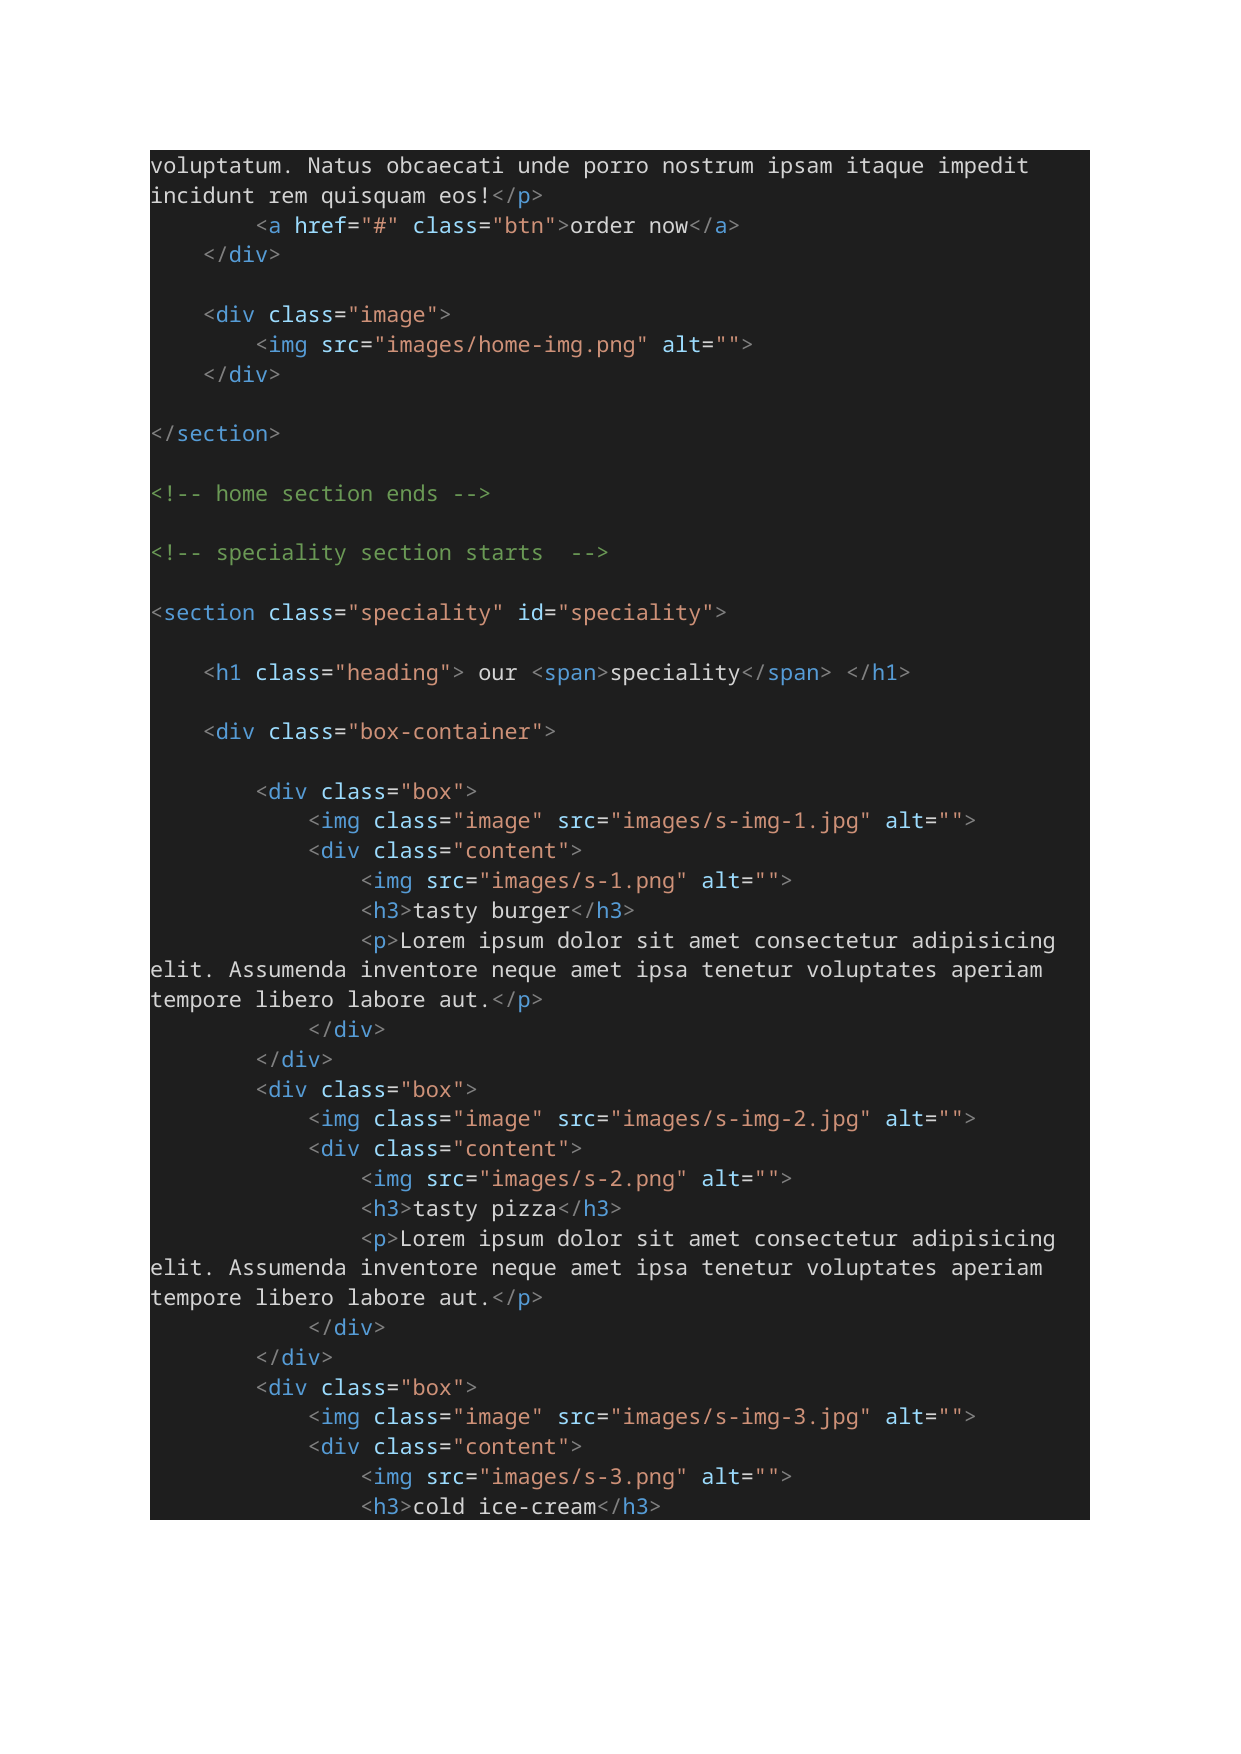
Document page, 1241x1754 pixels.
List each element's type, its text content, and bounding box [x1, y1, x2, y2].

text </div> [150, 1312, 1090, 1342]
text <img src="images/s-1.png" alt=""> [150, 865, 1090, 895]
text <!-- home section ends --> [150, 478, 1090, 507]
text <div class="content"> [150, 835, 1090, 865]
text </div> [150, 1014, 1090, 1044]
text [150, 150, 1090, 209]
text <!-- speciality section starts --> [150, 537, 1090, 567]
text <section class="speciality" id="speciality"> [150, 597, 1090, 627]
text <img class="image" src="images/s-img-1.jpg" alt=""> [150, 805, 1090, 835]
text <img src="images/s-3.png" alt=""> [150, 1461, 1090, 1491]
text <div class="box-container"> [150, 716, 1090, 746]
text <img class="image" src="images/s-img-2.jpg" alt=""> [150, 1103, 1090, 1133]
text <div class="box"> [150, 1073, 1090, 1103]
text <h3>tasty burger</h3> [150, 895, 1090, 924]
text <h1 class="heading"> our <span>speciality</span> </h1> [150, 656, 1090, 686]
text <a href="#" class="btn">order now</a> [150, 209, 1090, 239]
text <h3>tasty pizza</h3> [150, 1193, 1090, 1222]
text <div class="box"> [150, 776, 1090, 805]
text </div> [150, 1342, 1090, 1371]
text <div class="box"> [150, 1371, 1090, 1401]
text <div class="content"> [150, 1133, 1090, 1163]
text </div> [150, 1044, 1090, 1073]
text <div class="image"> [150, 299, 1090, 329]
text </div> [150, 239, 1090, 269]
text <div class="content"> [150, 1431, 1090, 1461]
text </div> [150, 358, 1090, 388]
text <h3>cold ice-cream</h3> [150, 1491, 1090, 1520]
text <img src="images/s-2.png" alt=""> [150, 1163, 1090, 1193]
text </section> [150, 418, 1090, 448]
text <img src="images/home-img.png" alt=""> [150, 329, 1090, 358]
text <img class="image" src="images/s-img-3.jpg" alt=""> [150, 1401, 1090, 1431]
